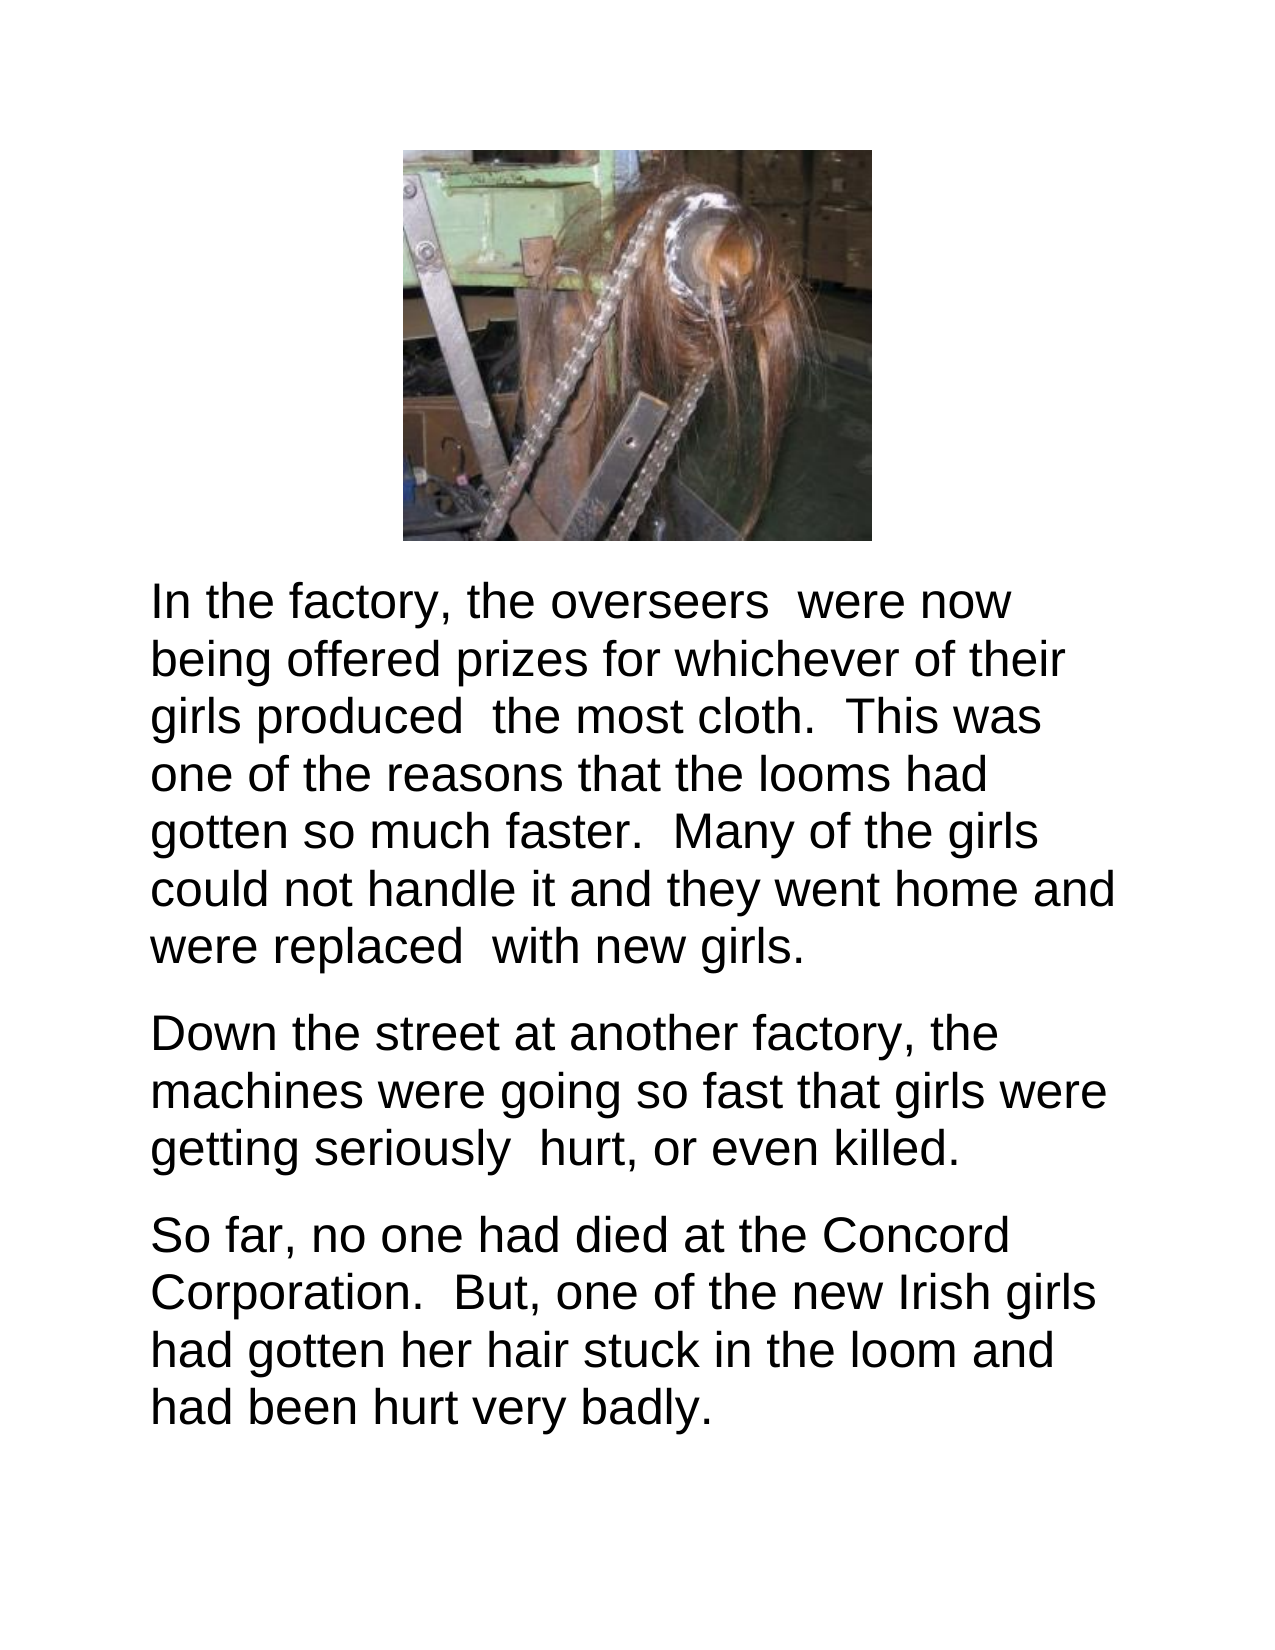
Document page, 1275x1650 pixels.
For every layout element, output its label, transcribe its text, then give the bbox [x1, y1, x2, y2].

text So far, no one had died at the Concord Corporation. But, one of the new Irish girls had gotten her hair stuck in the loom and had been hurt very badly. [150, 1205, 1125, 1435]
text Down the street at another factory, the machines were going so fast that girls were getting seriously hurt, or even killed. [150, 1004, 1125, 1176]
picture [403, 150, 872, 541]
text In the factory, the overseers were now being offered prizes for whichever of their girls produced the most cloth. This was one of the reasons that the looms had gotten so much faster. Many of the girls could not handle it and they went home and were replaced with new girls. [150, 572, 1125, 974]
